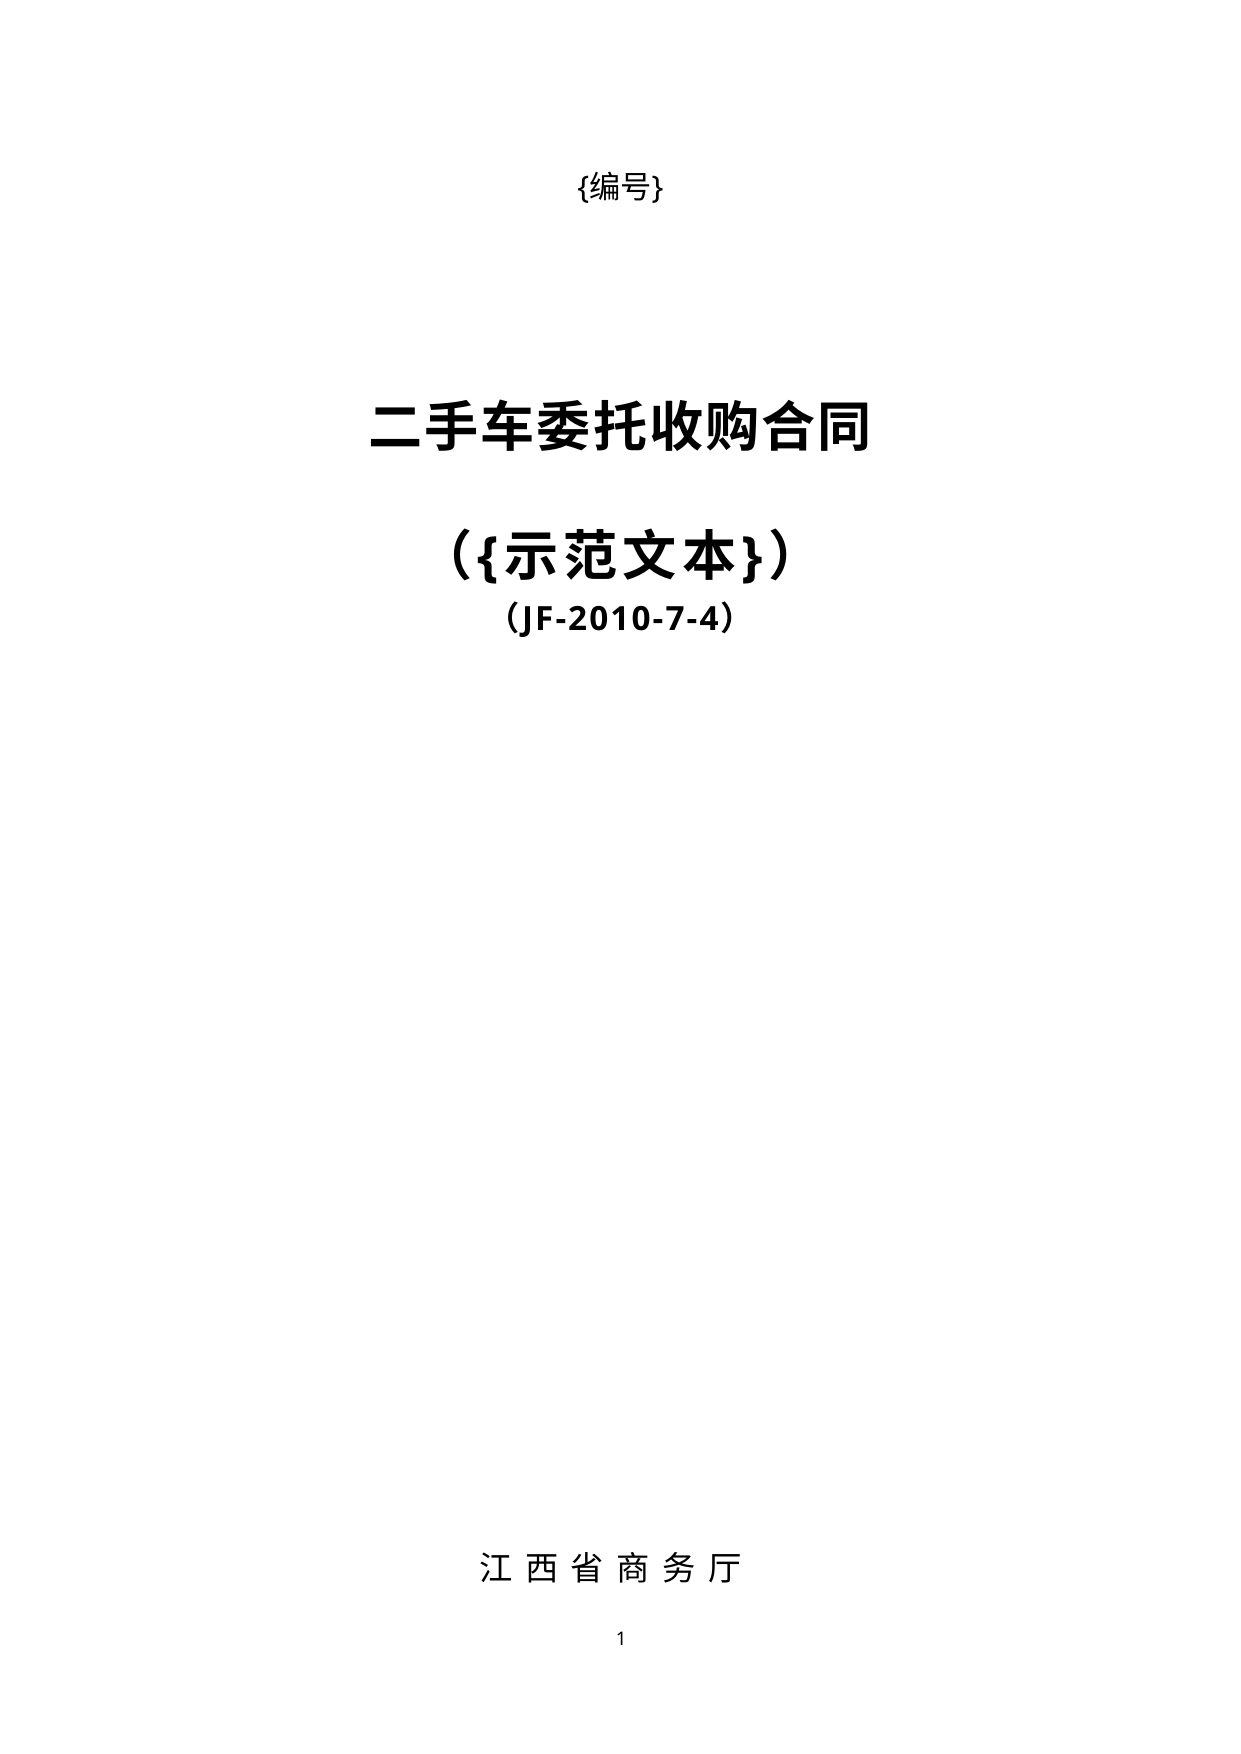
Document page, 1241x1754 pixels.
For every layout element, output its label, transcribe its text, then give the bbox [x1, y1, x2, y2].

text {编号} [187, 162, 1053, 207]
text 二手车委托收购合同 [187, 383, 1053, 462]
text （{示范文本}） [187, 513, 1053, 591]
text 江西省商务厅 [187, 1542, 1053, 1590]
text （JF-2010-7-4） [187, 591, 1053, 640]
